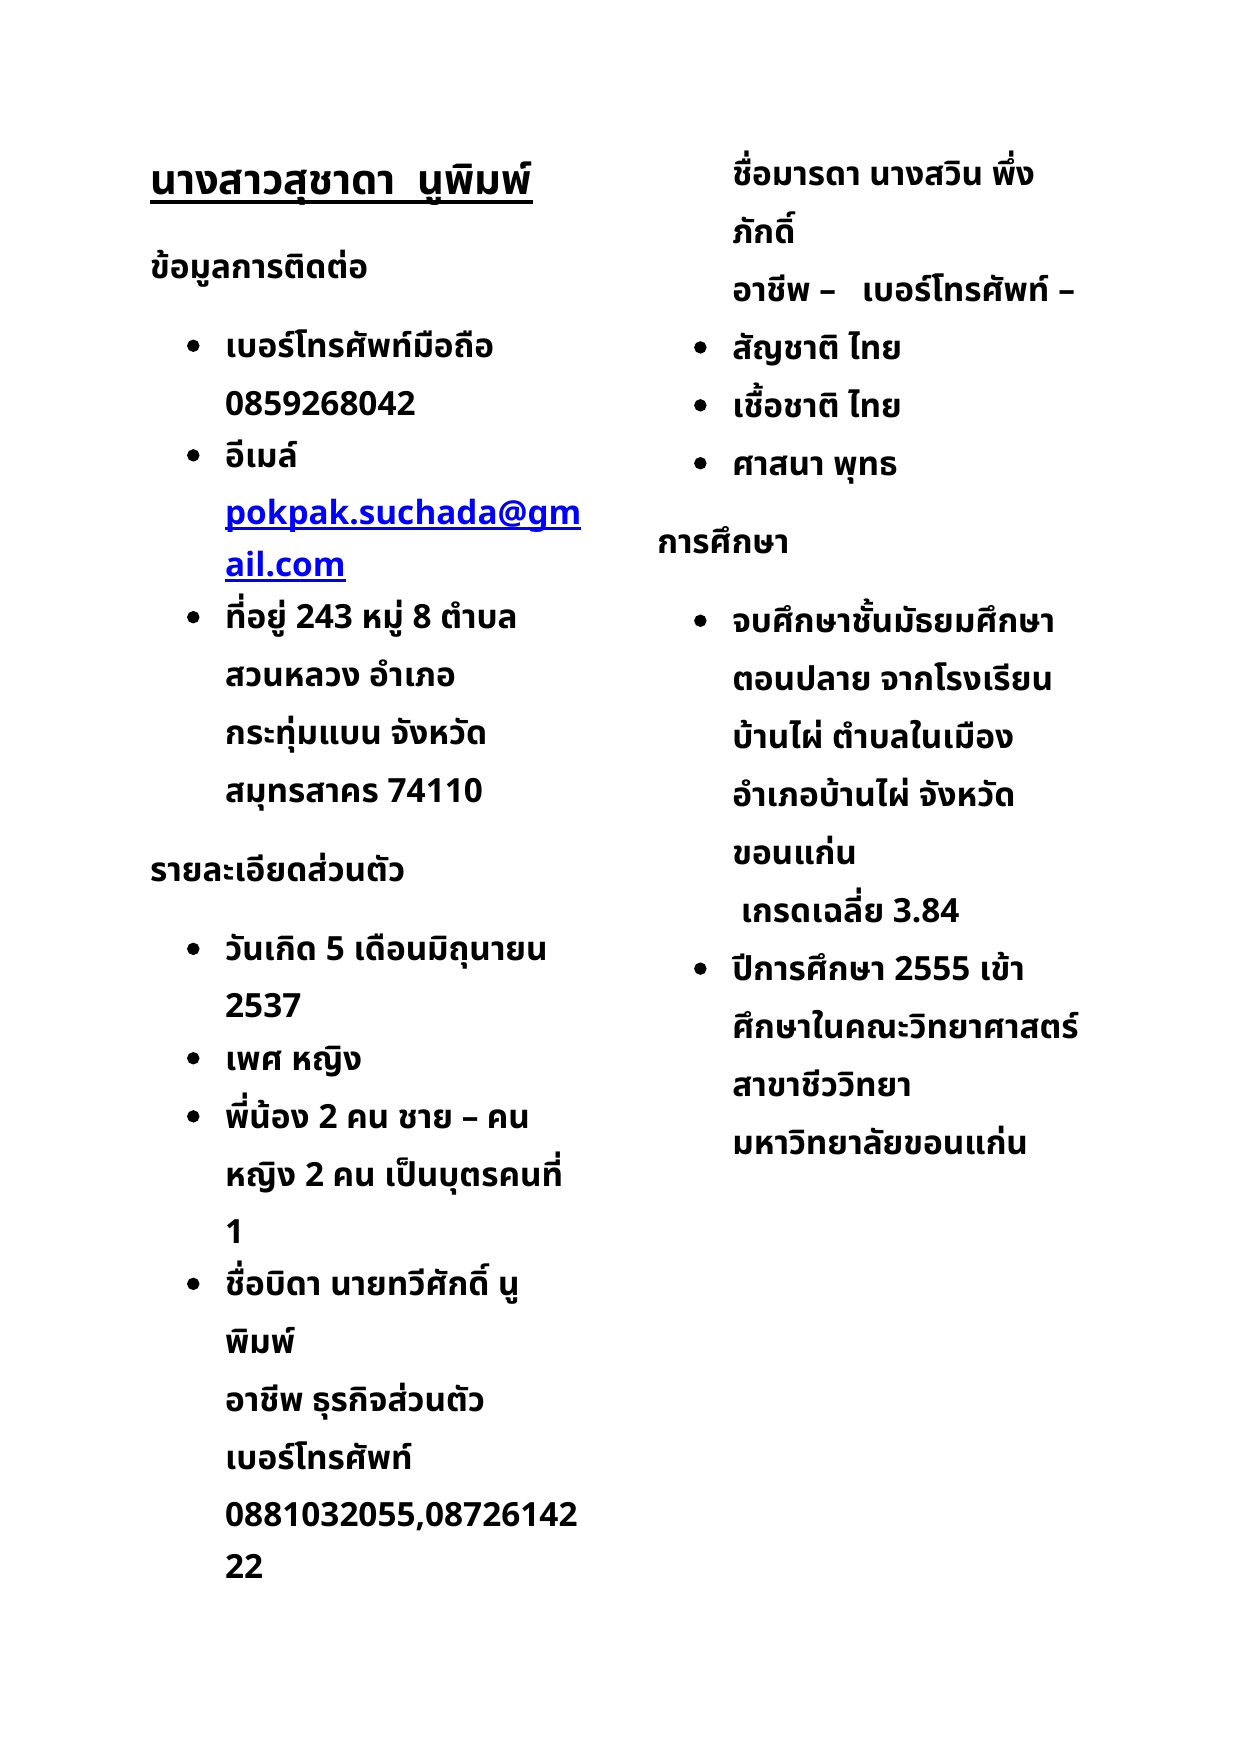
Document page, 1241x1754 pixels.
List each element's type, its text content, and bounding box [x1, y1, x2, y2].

list สัญชาติ ไทย [694, 324, 1090, 374]
list เบอร์โทรศัพท์ 0881032055,0872614222 [225, 1434, 583, 1589]
list เกรดเฉลี่ย 3.84 [732, 887, 1090, 937]
list ศาสนา พุทธ [694, 439, 1090, 490]
list ที่อยู่ 243 หมู่ 8 ตำบลสวนหลวง อำเภอกระทุ่มแบน จังหวัดสมุทรสาคร 74110 [187, 593, 583, 818]
list อาชีพ ธุรกิจส่วนตัว [225, 1376, 583, 1426]
list เบอร์โทรศัพท์มือถือ 0859268042 [187, 322, 583, 425]
list พี่น้อง 2 คน ชาย – คน หญิง 2 คน เป็นบุตรคนที่ 1 [187, 1092, 583, 1253]
list เพศ หญิง [187, 1034, 583, 1085]
text การศึกษา [657, 518, 1090, 569]
list ปีการศึกษา 2555 เข้าศึกษาในคณะวิทยาศาสตร์ สาขาชีววิทยา มหาวิทยาลัยขอนแก่น [694, 945, 1090, 1169]
text นางสาวสุชาดา นูพิมพ์ [150, 150, 583, 213]
list ชื่อมารดา นางสวิน พึ่งภักดิ์ [732, 150, 1090, 258]
list อีเมล์ pokpak.suchada@gmail.com [187, 431, 583, 586]
list ชื่อบิดา นายทวีศักดิ์ นูพิมพ์ [187, 1260, 583, 1368]
list เชื้อชาติ ไทย [694, 382, 1090, 432]
text ข้อมูลการติดต่อ [150, 243, 583, 293]
text รายละเอียดส่วนตัว [150, 846, 583, 897]
list อาชีพ – เบอร์โทรศัพท์ – [732, 266, 1090, 316]
list จบศึกษาชั้นมัธยมศึกษาตอนปลาย จากโรงเรียนบ้านไผ่ ตำบลในเมือง อำเภอบ้านไผ่ จังหวัดขอนแก่น [694, 597, 1090, 879]
list วันเกิด 5 เดือนมิถุนายน 2537 [187, 925, 583, 1028]
